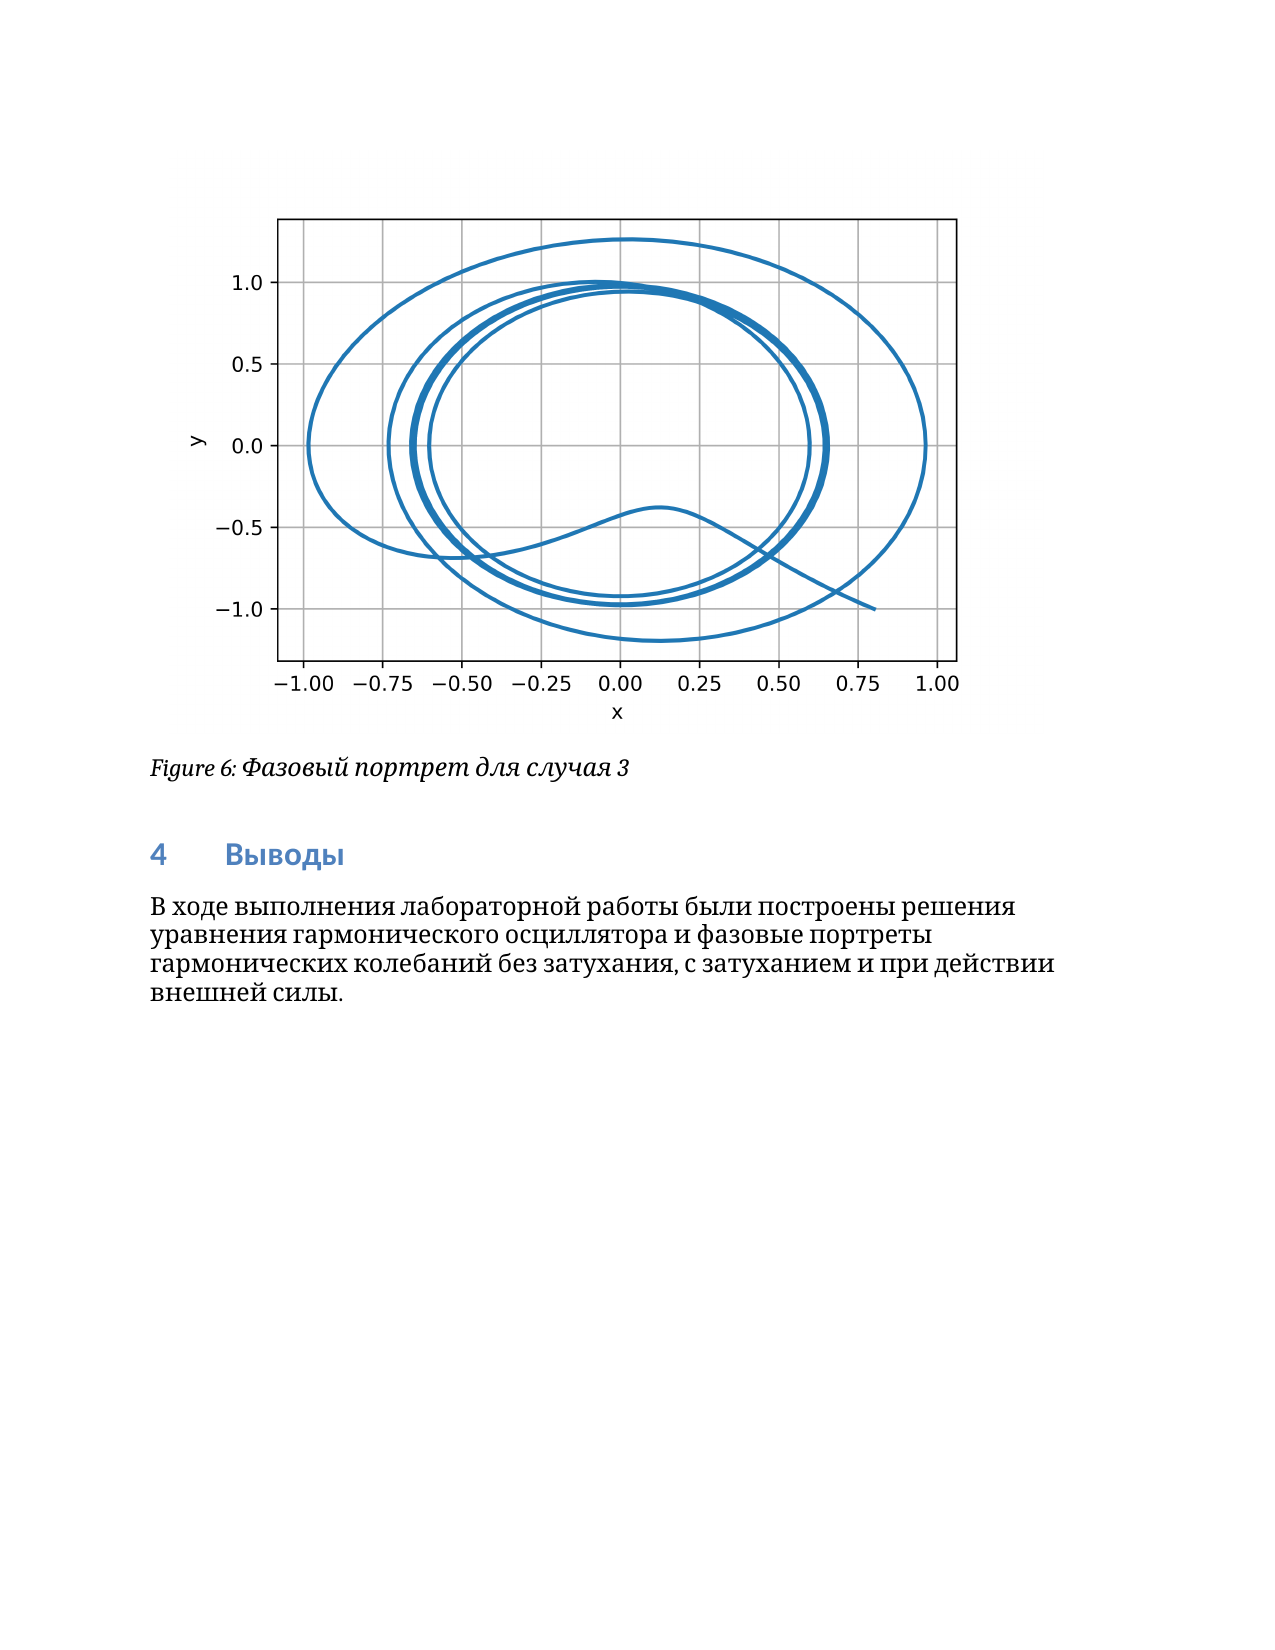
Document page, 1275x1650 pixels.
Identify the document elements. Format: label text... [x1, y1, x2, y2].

picture [168, 150, 1044, 734]
text Figure 6: Фазовый портрет для случая 3 [150, 754, 1125, 783]
subtitle 4 Выводы [150, 833, 1125, 874]
text В ходе выполнения лабораторной работы были построены решения уравнения гармонического осциллятора и фазовые портреты гармонических колебаний без затухания, с затуханием и при действии внешней силы. [150, 892, 1125, 1007]
